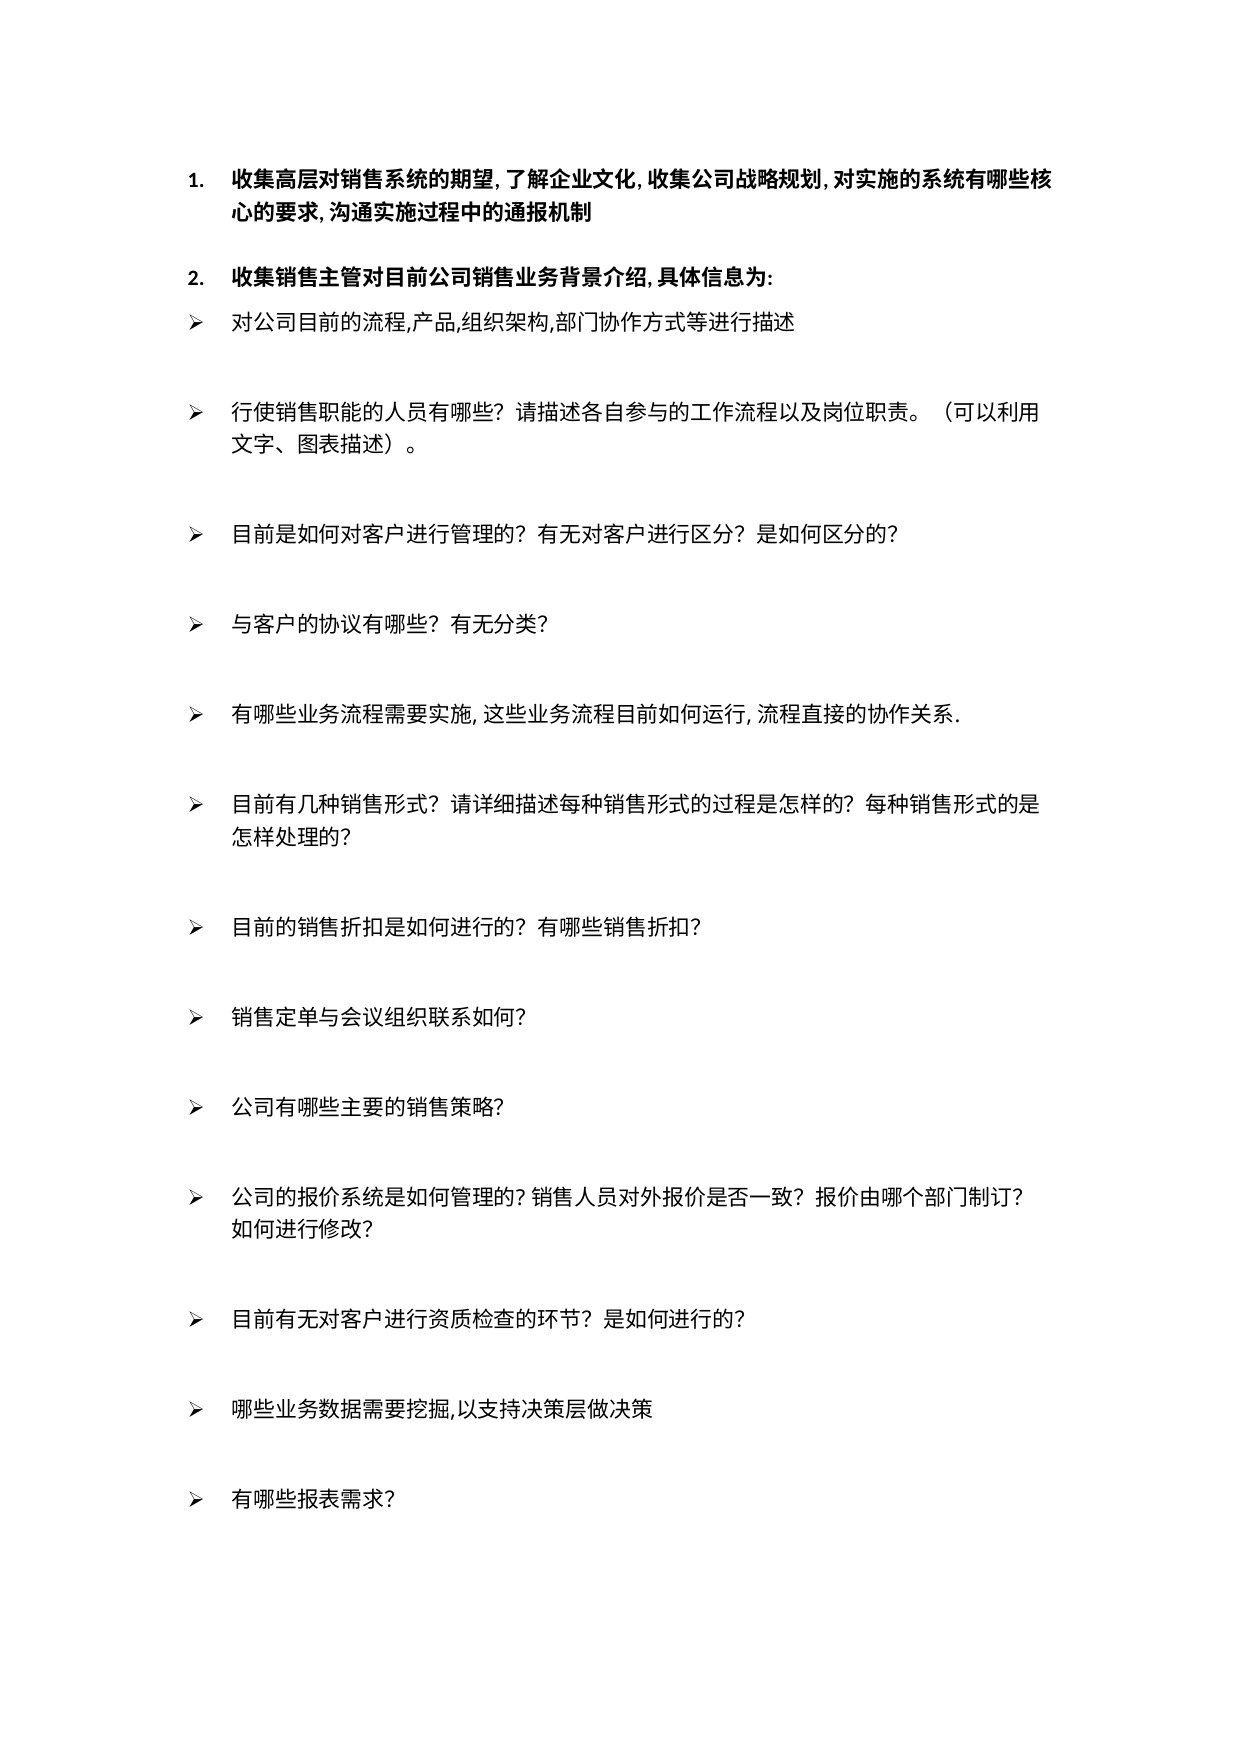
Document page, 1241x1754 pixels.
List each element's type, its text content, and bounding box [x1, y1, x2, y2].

list 与客户的协议有哪些？有无分类？ [187, 607, 1053, 639]
list 公司的报价系统是如何管理的? 销售人员对外报价是否一致？报价由哪个部门制订？如何进行修改？ [187, 1179, 1053, 1244]
list 公司有哪些主要的销售策略？ [187, 1089, 1053, 1122]
list 目前有无对客户进行资质检查的环节？是如何进行的？ [187, 1302, 1053, 1334]
list 目前有几种销售形式？请详细描述每种销售形式的过程是怎样的？每种销售形式的是怎样处理的？ [187, 787, 1053, 852]
list 行使销售职能的人员有哪些？请描述各自参与的工作流程以及岗位职责。（可以利用文字、图表描述）。 [187, 394, 1053, 459]
list 目前是如何对客户进行管理的？有无对客户进行区分？是如何区分的？ [187, 517, 1053, 549]
list 目前的销售折扣是如何进行的？有哪些销售折扣？ [187, 909, 1053, 942]
list 收集销售主管对目前公司销售业务背景介绍, 具体信息为: [187, 259, 1053, 292]
list 收集高层对销售系统的期望, 了解企业文化, 收集公司战略规划, 对实施的系统有哪些核心的要求, 沟通实施过程中的通报机制 [187, 162, 1053, 227]
list 有哪些报表需求？ [187, 1482, 1053, 1514]
list 哪些业务数据需要挖掘,以支持决策层做决策 [187, 1392, 1053, 1424]
list 销售定单与会议组织联系如何？ [187, 999, 1053, 1032]
list 有哪些业务流程需要实施, 这些业务流程目前如何运行, 流程直接的协作关系. [187, 697, 1053, 729]
list 对公司目前的流程,产品,组织架构,部门协作方式等进行描述 [187, 304, 1053, 337]
